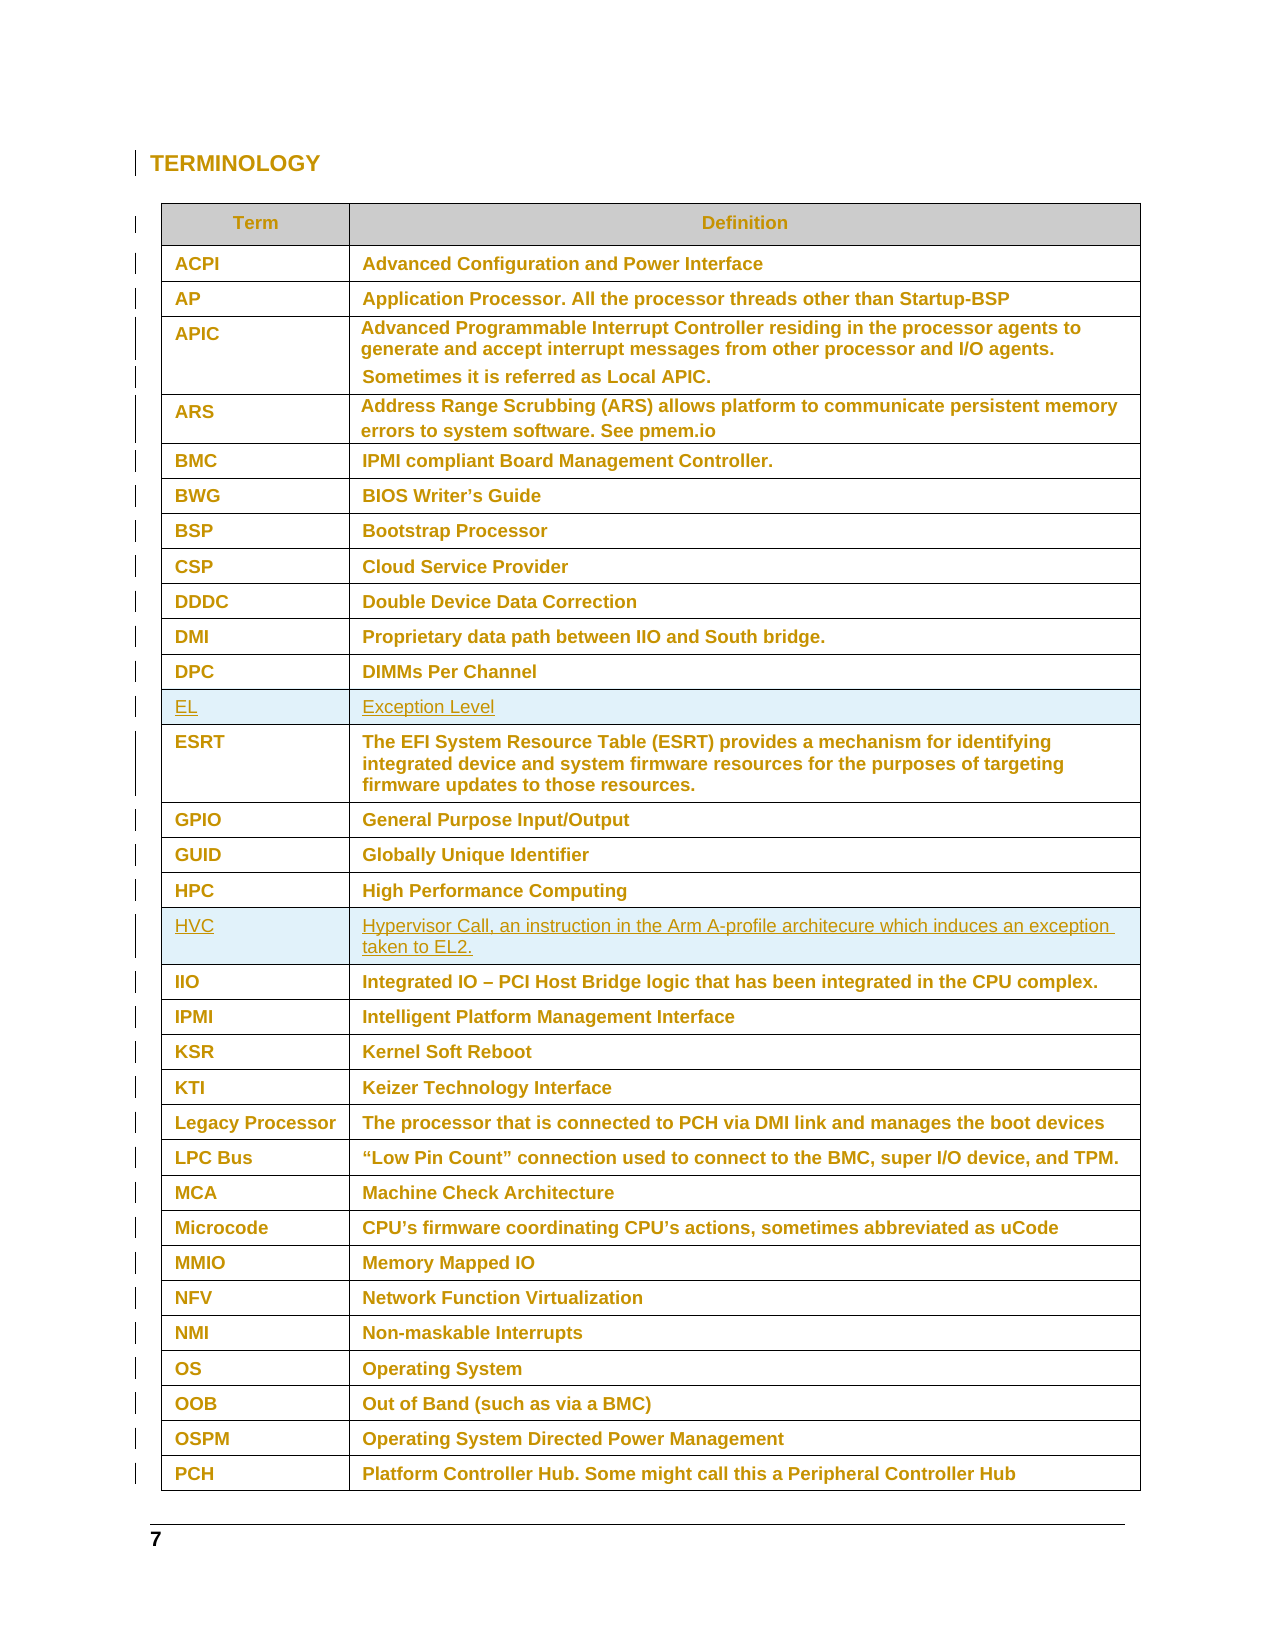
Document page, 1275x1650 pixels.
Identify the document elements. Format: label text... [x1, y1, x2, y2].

table_cell MMIO [162, 1246, 349, 1280]
table_cell Operating System Directed Power Management [350, 1421, 1140, 1455]
table_cell Out of Band (such as via a BMC) [350, 1386, 1140, 1420]
table_cell Keizer Technology Interface [350, 1070, 1140, 1104]
table_cell GUID [162, 838, 349, 872]
table_cell ACPI [162, 246, 349, 281]
table_cell Double Device Data Correction [350, 584, 1140, 618]
table_cell BMC [162, 444, 349, 478]
table_cell NMI [162, 1316, 349, 1350]
table_cell ESRT [162, 725, 349, 802]
table_cell BSP [162, 514, 349, 548]
table_cell BIOS Writer’s Guide [350, 479, 1140, 513]
table_cell Kernel Soft Reboot [350, 1035, 1140, 1069]
table_cell APIC [162, 317, 349, 394]
table_cell DMI [162, 619, 349, 653]
table_cell Intelligent Platform Management Interface [350, 1000, 1140, 1034]
table_cell Cloud Service Provider [350, 549, 1140, 583]
table_cell General Purpose Input/Output [350, 803, 1140, 837]
table_cell DPC [162, 655, 349, 688]
table_cell CPU’s firmware coordinating CPU’s actions, sometimes abbreviated as uCode [350, 1211, 1140, 1245]
table_cell HPC [162, 873, 349, 907]
text Terminology [150, 150, 1125, 176]
table_cell Address Range Scrubbing (ARS) allows platform to communicate persistent memory errors to system software. See pmem.io [350, 395, 1140, 443]
table_cell Proprietary data path between IIO and South bridge. [350, 619, 1140, 653]
table_cell ARS [162, 395, 349, 443]
table_cell Machine Check Architecture [350, 1176, 1140, 1209]
table_cell KTI [162, 1070, 349, 1104]
table_cell DIMMs Per Channel [350, 655, 1140, 688]
table_cell IPMI [162, 1000, 349, 1034]
table_header Term [162, 204, 349, 245]
table_cell Application Processor. All the processor threads other than Startup-BSP [350, 282, 1140, 316]
table_cell OSPM [162, 1421, 349, 1455]
table_cell NFV [162, 1281, 349, 1315]
table_cell Network Function Virtualization [350, 1281, 1140, 1315]
table_cell Microcode [162, 1211, 349, 1245]
table_cell CSP [162, 549, 349, 583]
table_cell Globally Unique Identifier [350, 838, 1140, 872]
table_cell Legacy Processor [162, 1105, 349, 1139]
table_cell IIO [162, 965, 349, 999]
table_cell GPIO [162, 803, 349, 837]
table_cell Bootstrap Processor [350, 514, 1140, 548]
table_cell MCA [162, 1176, 349, 1209]
table_cell KSR [162, 1035, 349, 1069]
table_cell “Low Pin Count” connection used to connect to the BMC, super I/O device, and TPM. [350, 1140, 1140, 1174]
table_cell Platform Controller Hub. Some might call this a Peripheral Controller Hub [350, 1456, 1140, 1490]
table_cell Advanced Programmable Interrupt Controller residing in the processor agents to generate and accept interrupt messages from other processor and I/O agents. Sometimes it is referred as Local APIC. [350, 317, 1140, 394]
table_cell IPMI compliant Board Management Controller. [350, 444, 1140, 478]
table_cell The processor that is connected to PCH via DMI link and manages the boot devices [350, 1105, 1140, 1139]
table_cell High Performance Computing [350, 873, 1140, 907]
table_cell Non-maskable Interrupts [350, 1316, 1140, 1350]
table_cell The EFI System Resource Table (ESRT) provides a mechanism for identifying integrated device and system firmware resources for the purposes of targeting firmware updates to those resources. [350, 725, 1140, 802]
table_cell OOB [162, 1386, 349, 1420]
table_cell DDDC [162, 584, 349, 618]
table_cell Advanced Configuration and Power Interface [350, 246, 1140, 281]
table_cell PCH [162, 1456, 349, 1490]
table_cell LPC Bus [162, 1140, 349, 1174]
table_cell AP [162, 282, 349, 316]
table_cell Integrated IO – PCI Host Bridge logic that has been integrated in the CPU complex. [350, 965, 1140, 999]
table_cell Operating System [350, 1351, 1140, 1385]
table_cell OS [162, 1351, 349, 1385]
table_header Definition [350, 204, 1140, 245]
table_cell BWG [162, 479, 349, 513]
table_cell Memory Mapped IO [350, 1246, 1140, 1280]
